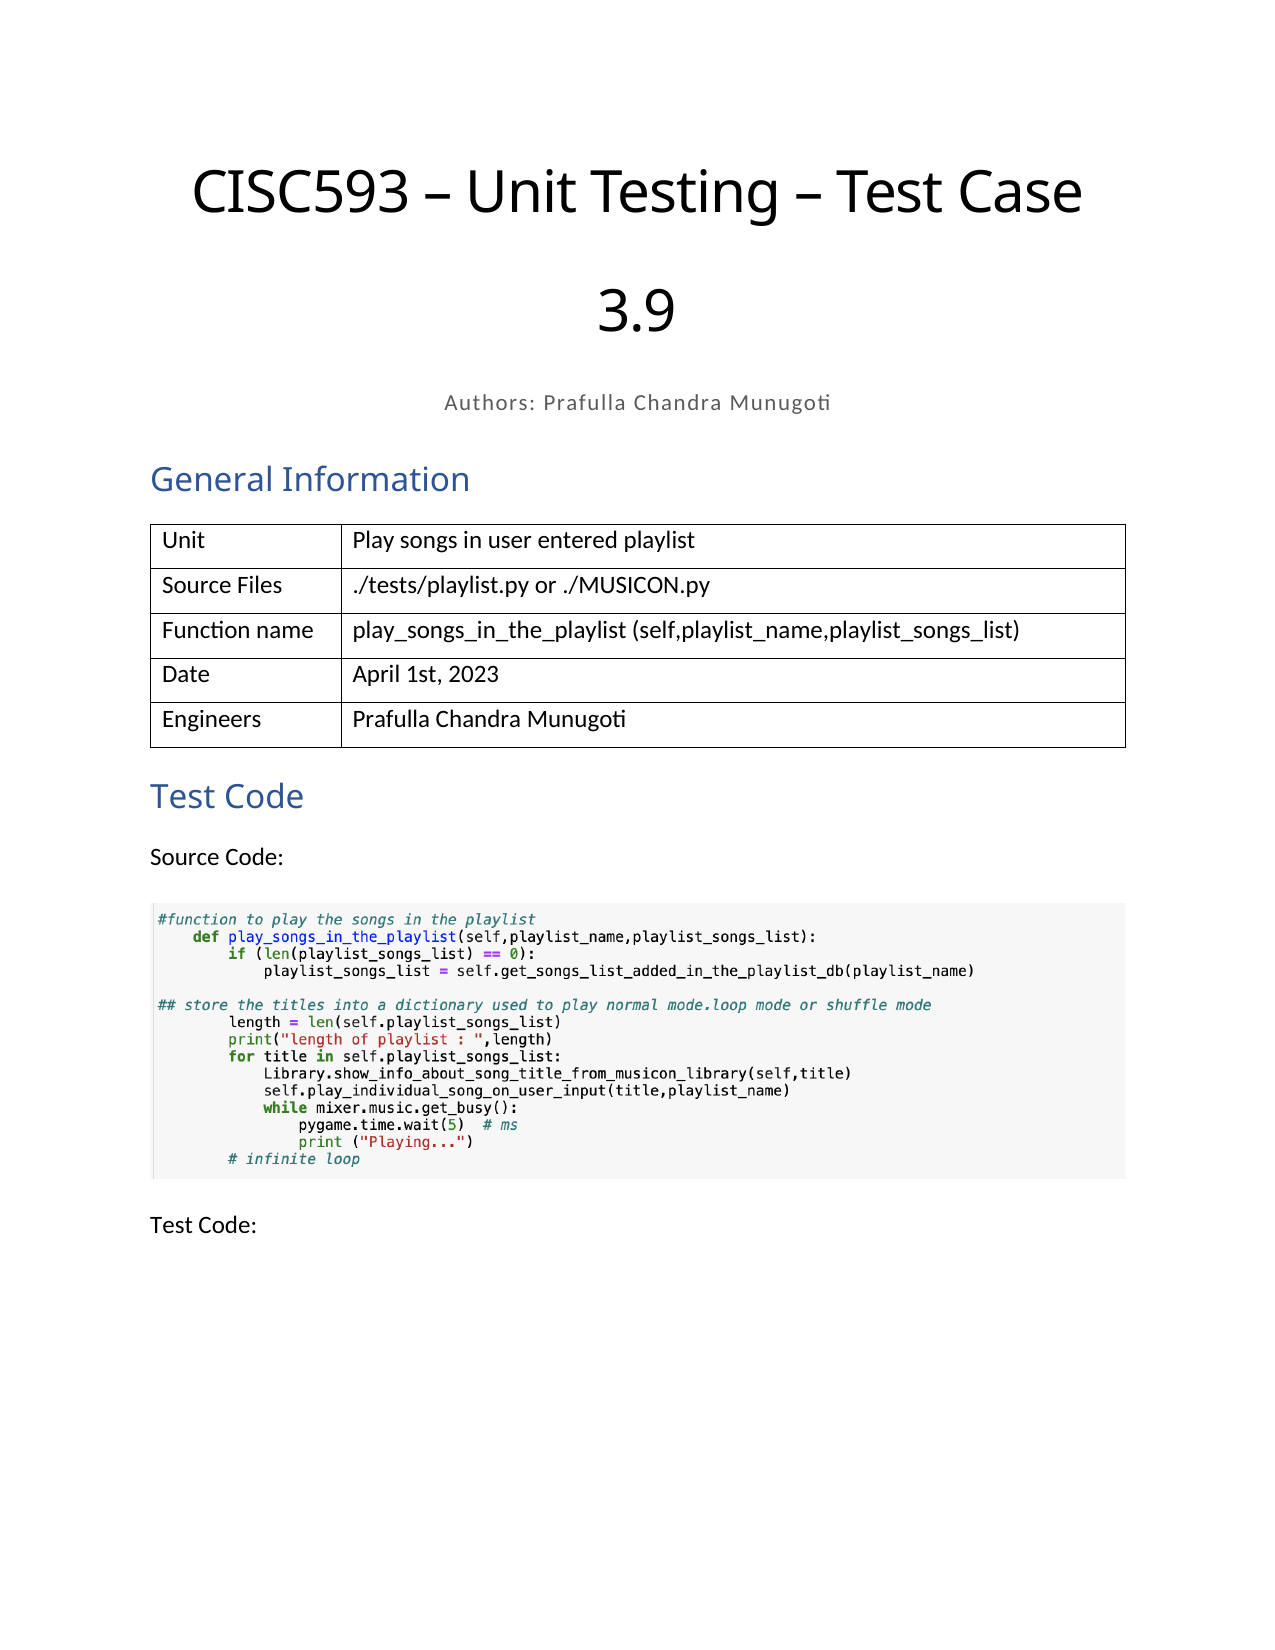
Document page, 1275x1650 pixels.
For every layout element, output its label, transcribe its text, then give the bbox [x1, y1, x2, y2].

table_cell Prafulla Chandra Munugoti [342, 703, 1125, 747]
subtitle Authors: Prafulla Chandra Munugoti [150, 388, 1125, 416]
subtitle General Information [150, 455, 1125, 501]
table_cell Engineers [151, 703, 341, 747]
table_cell play_songs_in_the_playlist (self,playlist_name,playlist_songs_list) [342, 614, 1125, 657]
text Source Code: [150, 841, 1125, 872]
table_cell Date [151, 659, 341, 702]
table_header Unit [151, 525, 341, 568]
table_cell Function name [151, 614, 341, 657]
picture [150, 903, 1125, 1179]
table_cell ./tests/playlist.py or ./MUSICON.py [342, 569, 1125, 613]
subtitle Test Code [150, 773, 1125, 818]
text Test Code: [150, 1209, 1125, 1239]
table_cell Source Files [151, 569, 341, 613]
table_cell April 1st, 2023 [342, 659, 1125, 702]
title CISC593 – Unit Testing – Test Case 3.9 [150, 150, 1125, 349]
table_header Play songs in user entered playlist [342, 525, 1125, 568]
